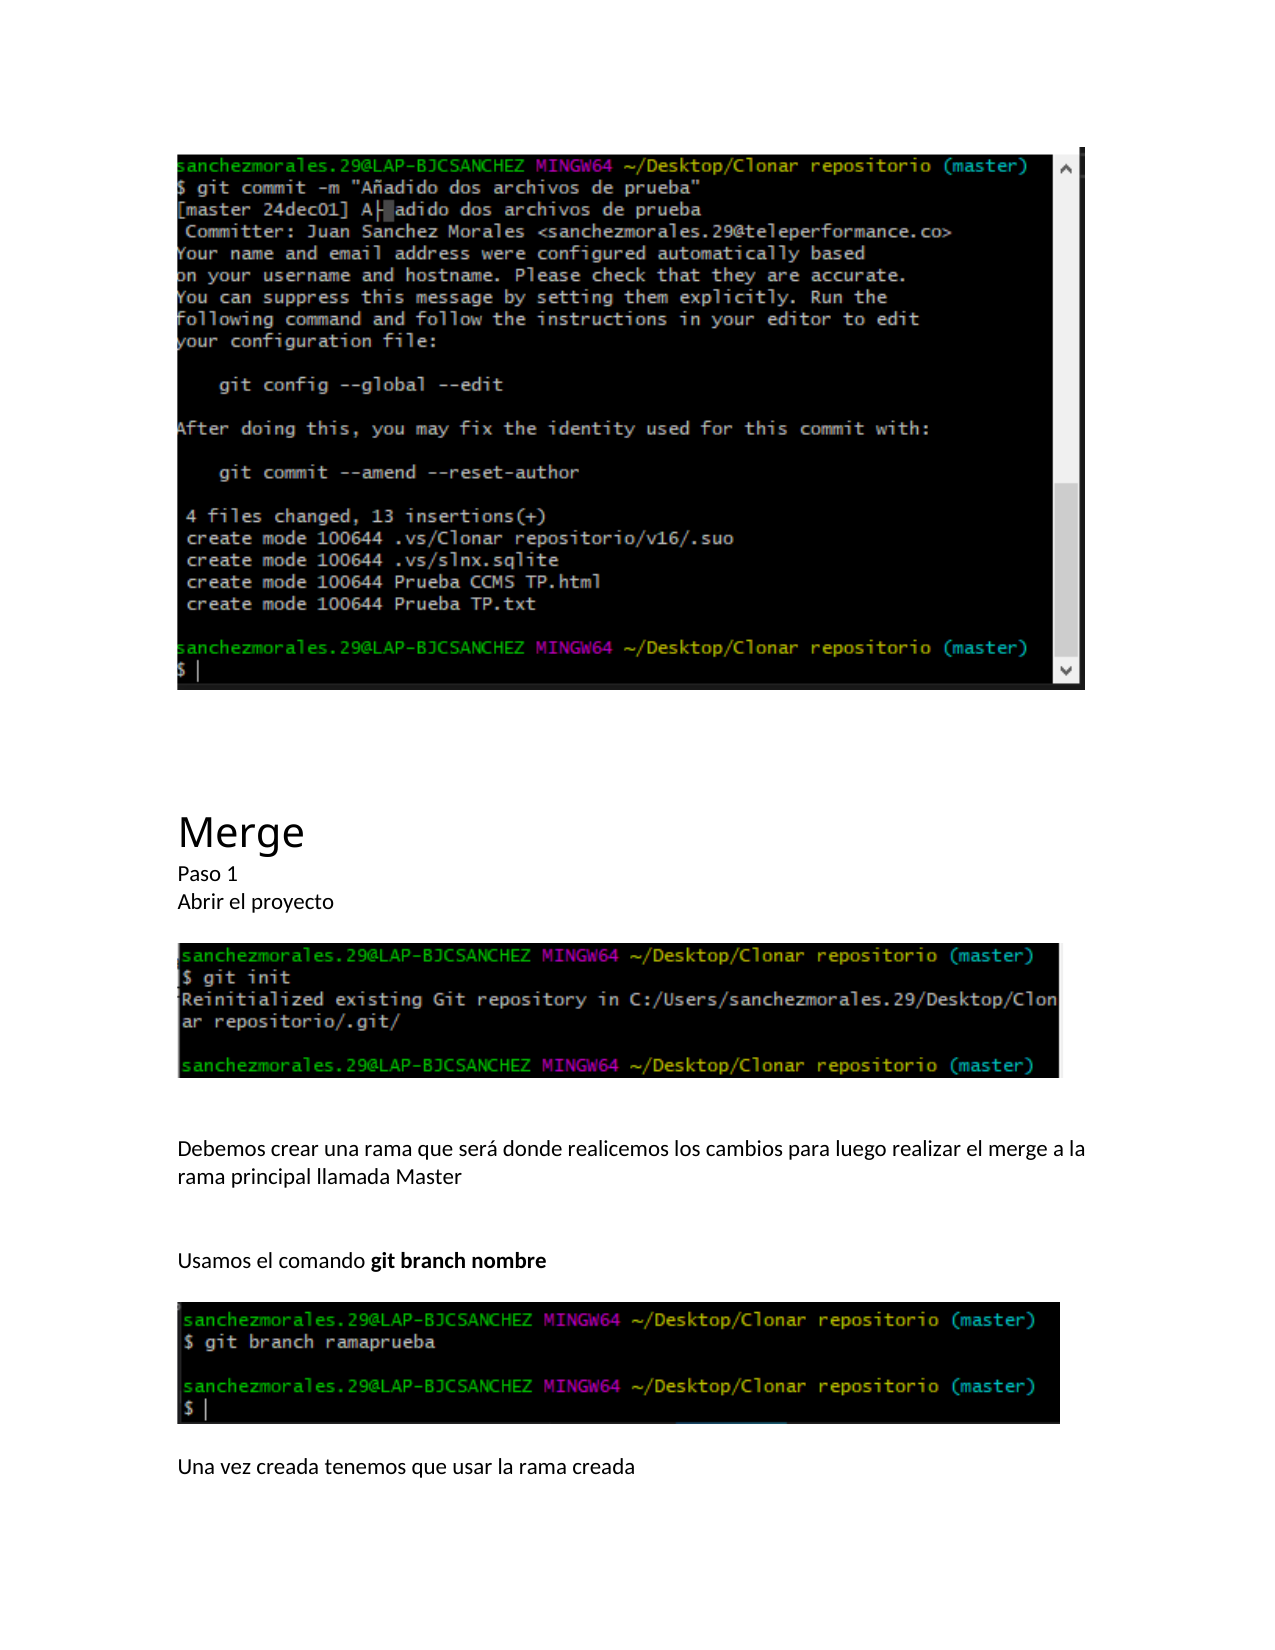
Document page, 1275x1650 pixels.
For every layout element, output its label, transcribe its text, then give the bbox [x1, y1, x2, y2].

picture [177, 147, 1085, 690]
text Abrir el proyecto [177, 887, 1098, 915]
text Debemos crear una rama que será donde realicemos los cambios para luego realizar el merge a la rama principal llamada Master [177, 1134, 1098, 1190]
text Merge [177, 803, 1098, 859]
text Paso 1 [177, 859, 1098, 887]
text Usamos el comando git branch nombre [177, 1246, 1098, 1274]
picture [177, 943, 1064, 1078]
picture [177, 1302, 1060, 1424]
text Una vez creada tenemos que usar la rama creada [177, 1452, 1098, 1480]
